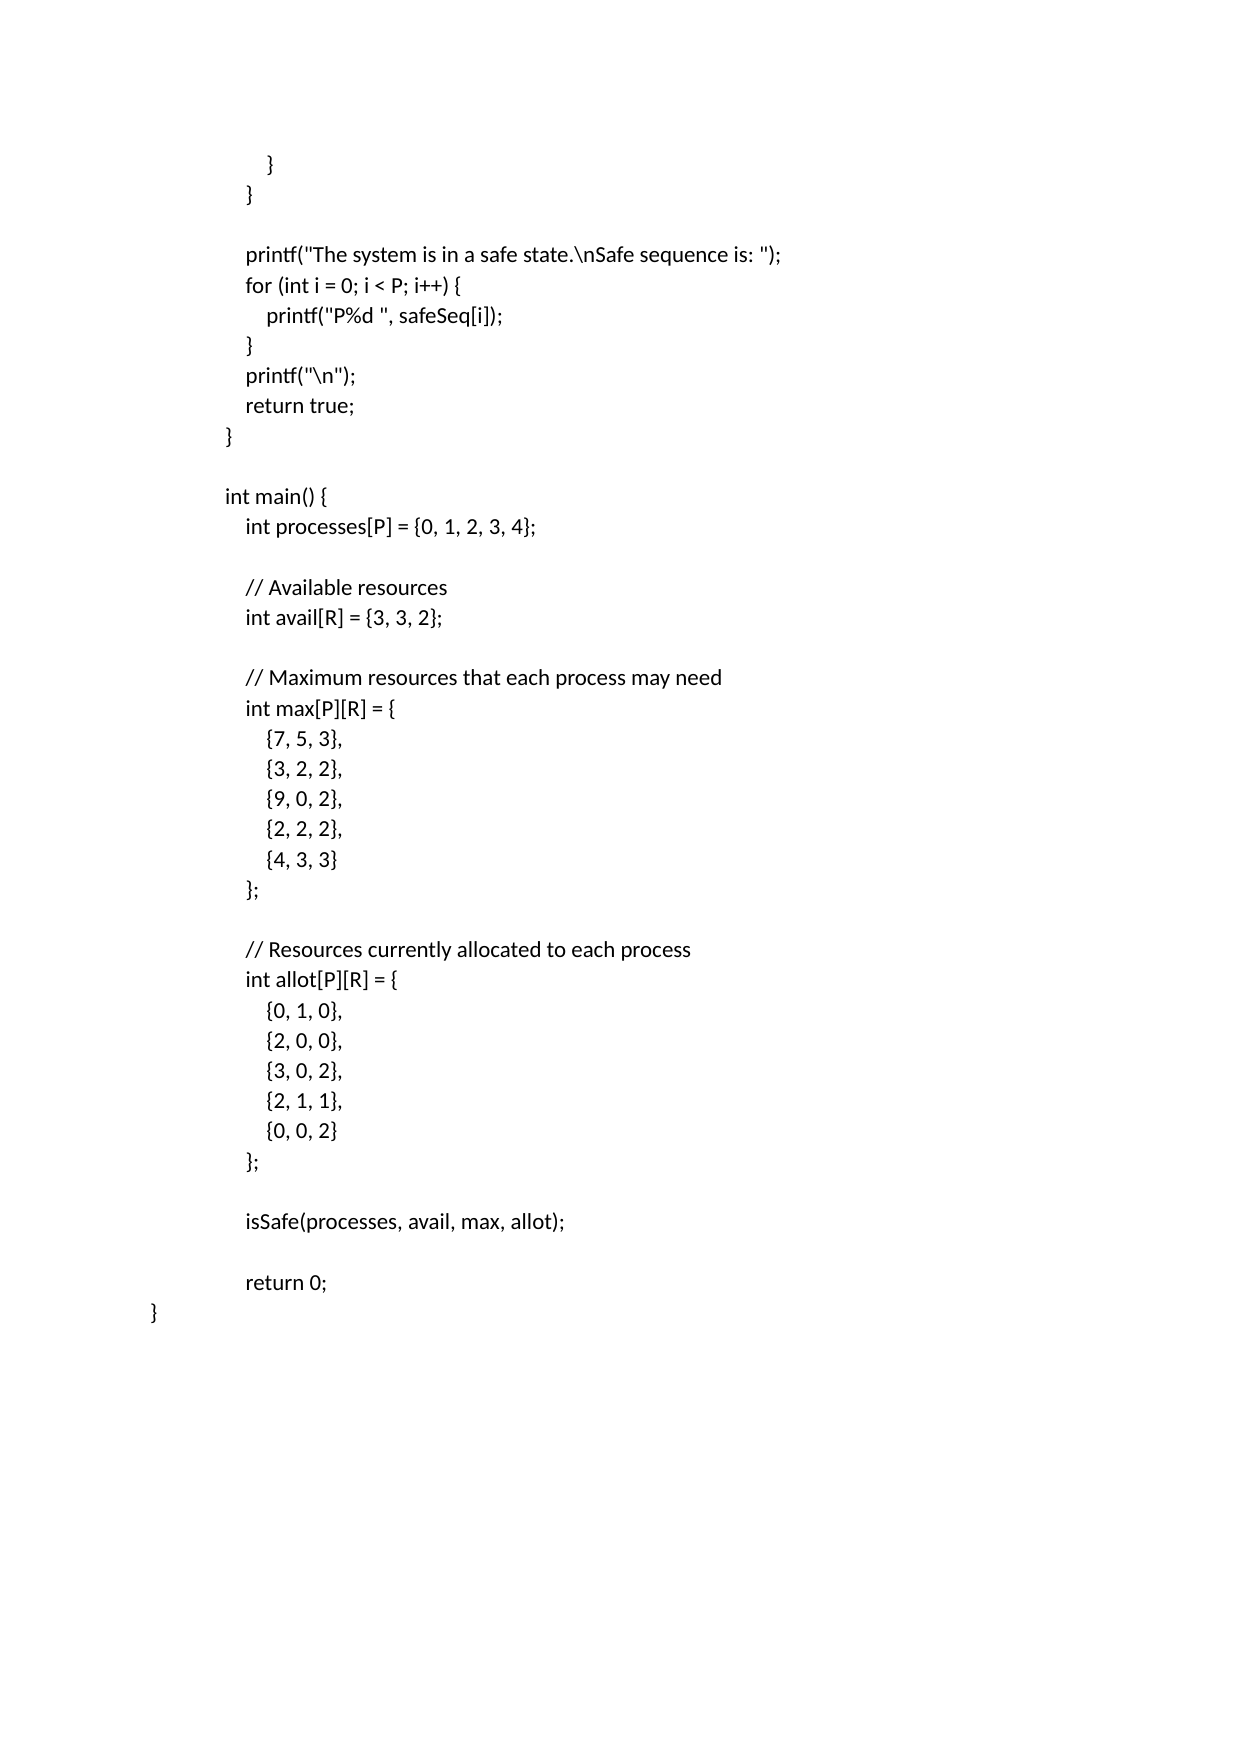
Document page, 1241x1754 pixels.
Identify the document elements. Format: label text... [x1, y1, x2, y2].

list } [225, 180, 1090, 208]
list }; [225, 1147, 1090, 1175]
list return true; [225, 392, 1090, 420]
list {2, 1, 1}, [225, 1086, 1090, 1114]
list int avail[R] = {3, 3, 2}; [225, 603, 1090, 631]
list {7, 5, 3}, [225, 724, 1090, 752]
list printf("P%d ", safeSeq[i]); [225, 301, 1090, 329]
list // Available resources [225, 573, 1090, 601]
list int max[P][R] = { [225, 694, 1090, 722]
list int processes[P] = {0, 1, 2, 3, 4}; [225, 512, 1090, 541]
list // Maximum resources that each process may need [225, 663, 1090, 692]
list // Resources currently allocated to each process [225, 935, 1090, 963]
list {2, 2, 2}, [225, 814, 1090, 843]
list {2, 0, 0}, [225, 1026, 1090, 1054]
list int allot[P][R] = { [225, 966, 1090, 994]
list {0, 0, 2} [225, 1117, 1090, 1145]
list {3, 0, 2}, [225, 1056, 1090, 1084]
list int main() { [225, 482, 1090, 510]
list printf("\n"); [225, 361, 1090, 389]
list } [150, 1298, 1090, 1326]
list {3, 2, 2}, [225, 754, 1090, 782]
list } [225, 422, 1090, 450]
list }; [225, 875, 1090, 903]
list {0, 1, 0}, [225, 996, 1090, 1024]
list {4, 3, 3} [225, 845, 1090, 873]
list return 0; [225, 1268, 1090, 1296]
list isSafe(processes, avail, max, allot); [225, 1207, 1090, 1235]
list printf("The system is in a safe state.\nSafe sequence is: "); [225, 241, 1090, 269]
list {9, 0, 2}, [225, 784, 1090, 812]
list } [225, 150, 1090, 178]
list for (int i = 0; i < P; i++) { [225, 271, 1090, 299]
list } [225, 331, 1090, 359]
